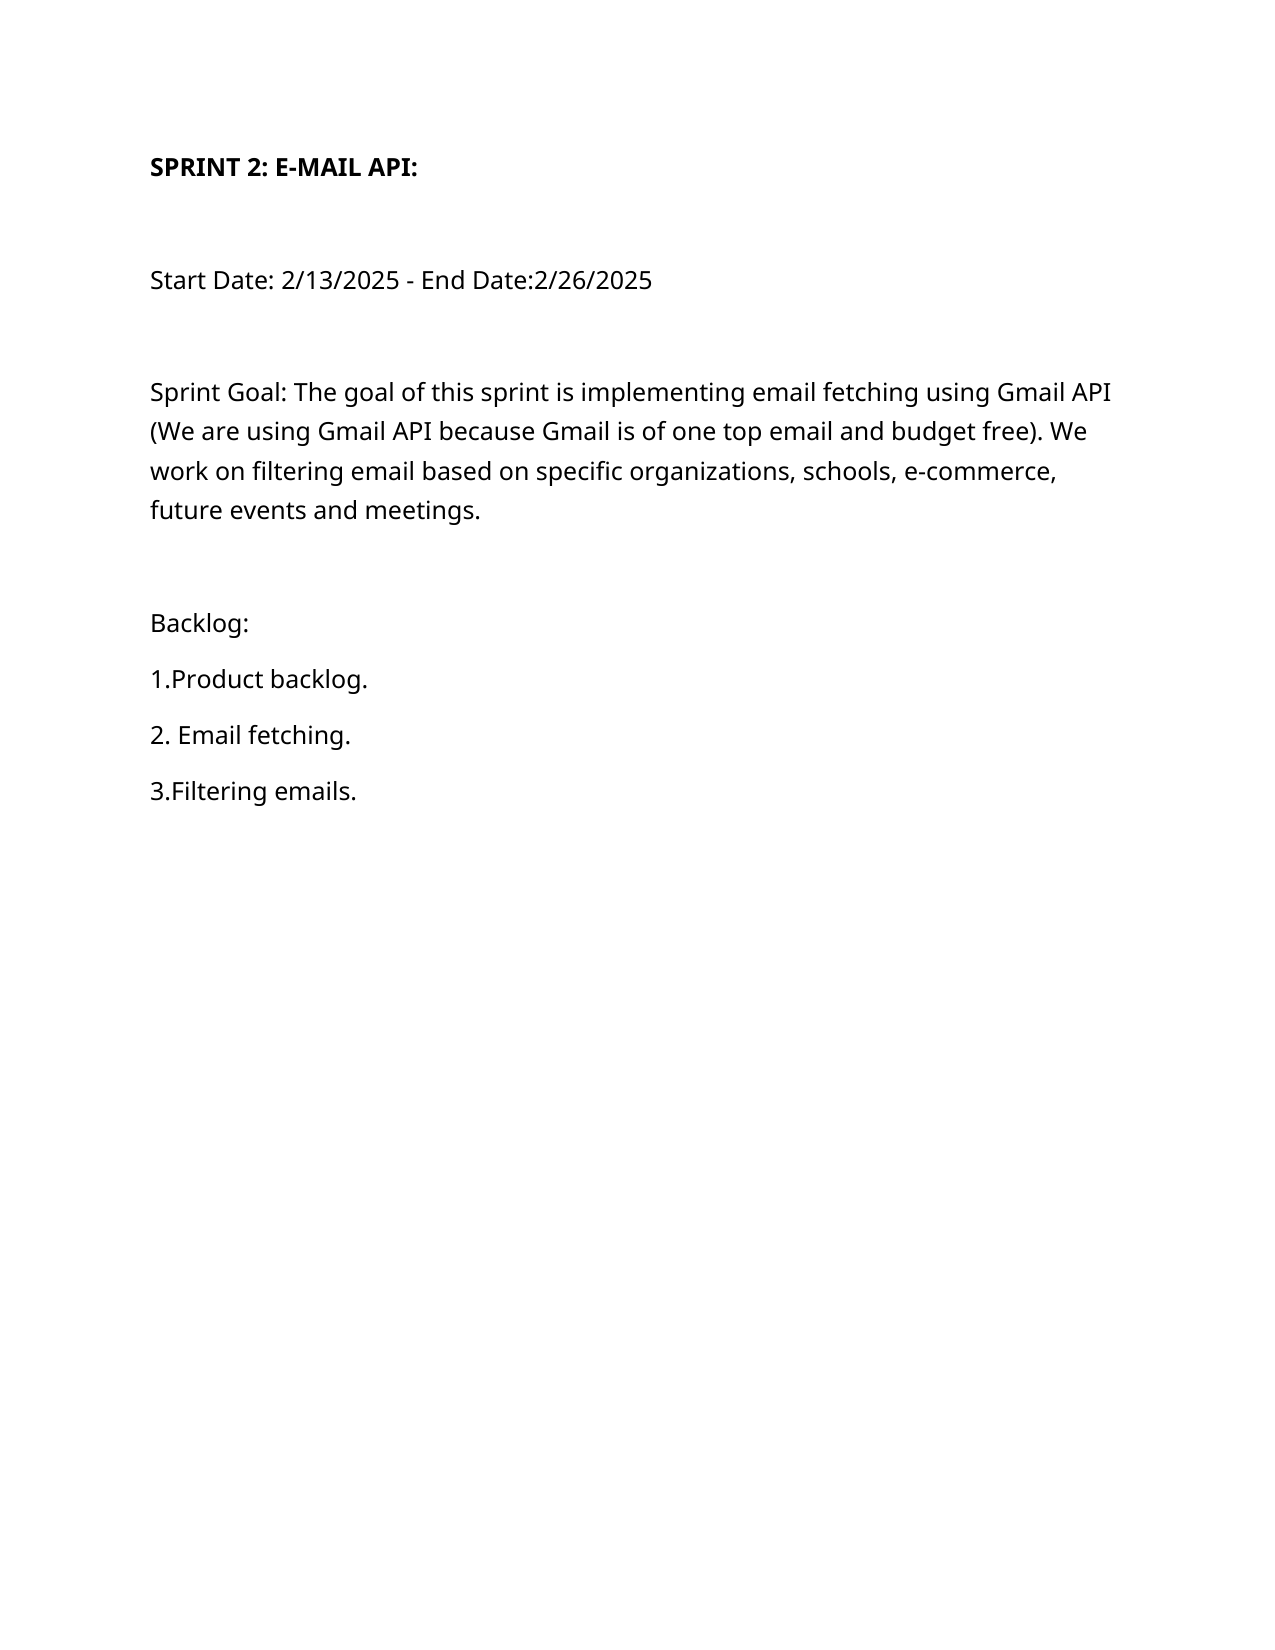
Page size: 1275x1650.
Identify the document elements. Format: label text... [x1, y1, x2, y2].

text 1.Product backlog. [150, 661, 1125, 696]
text Sprint Goal: The goal of this sprint is implementing email fetching using Gmail API (We are using Gmail API because Gmail is of one top email and budget free). We work on filtering email based on specific organizations, schools, e-commerce, future events and meetings. [150, 374, 1125, 527]
text Start Date: 2/13/2025 - End Date:2/26/2025 [150, 262, 1125, 296]
text Backlog: [150, 605, 1125, 639]
text 3.Filtering emails. [150, 774, 1125, 808]
text SPRINT 2: E-MAIL API: [150, 150, 1125, 184]
text 2. Email fetching. [150, 718, 1125, 752]
